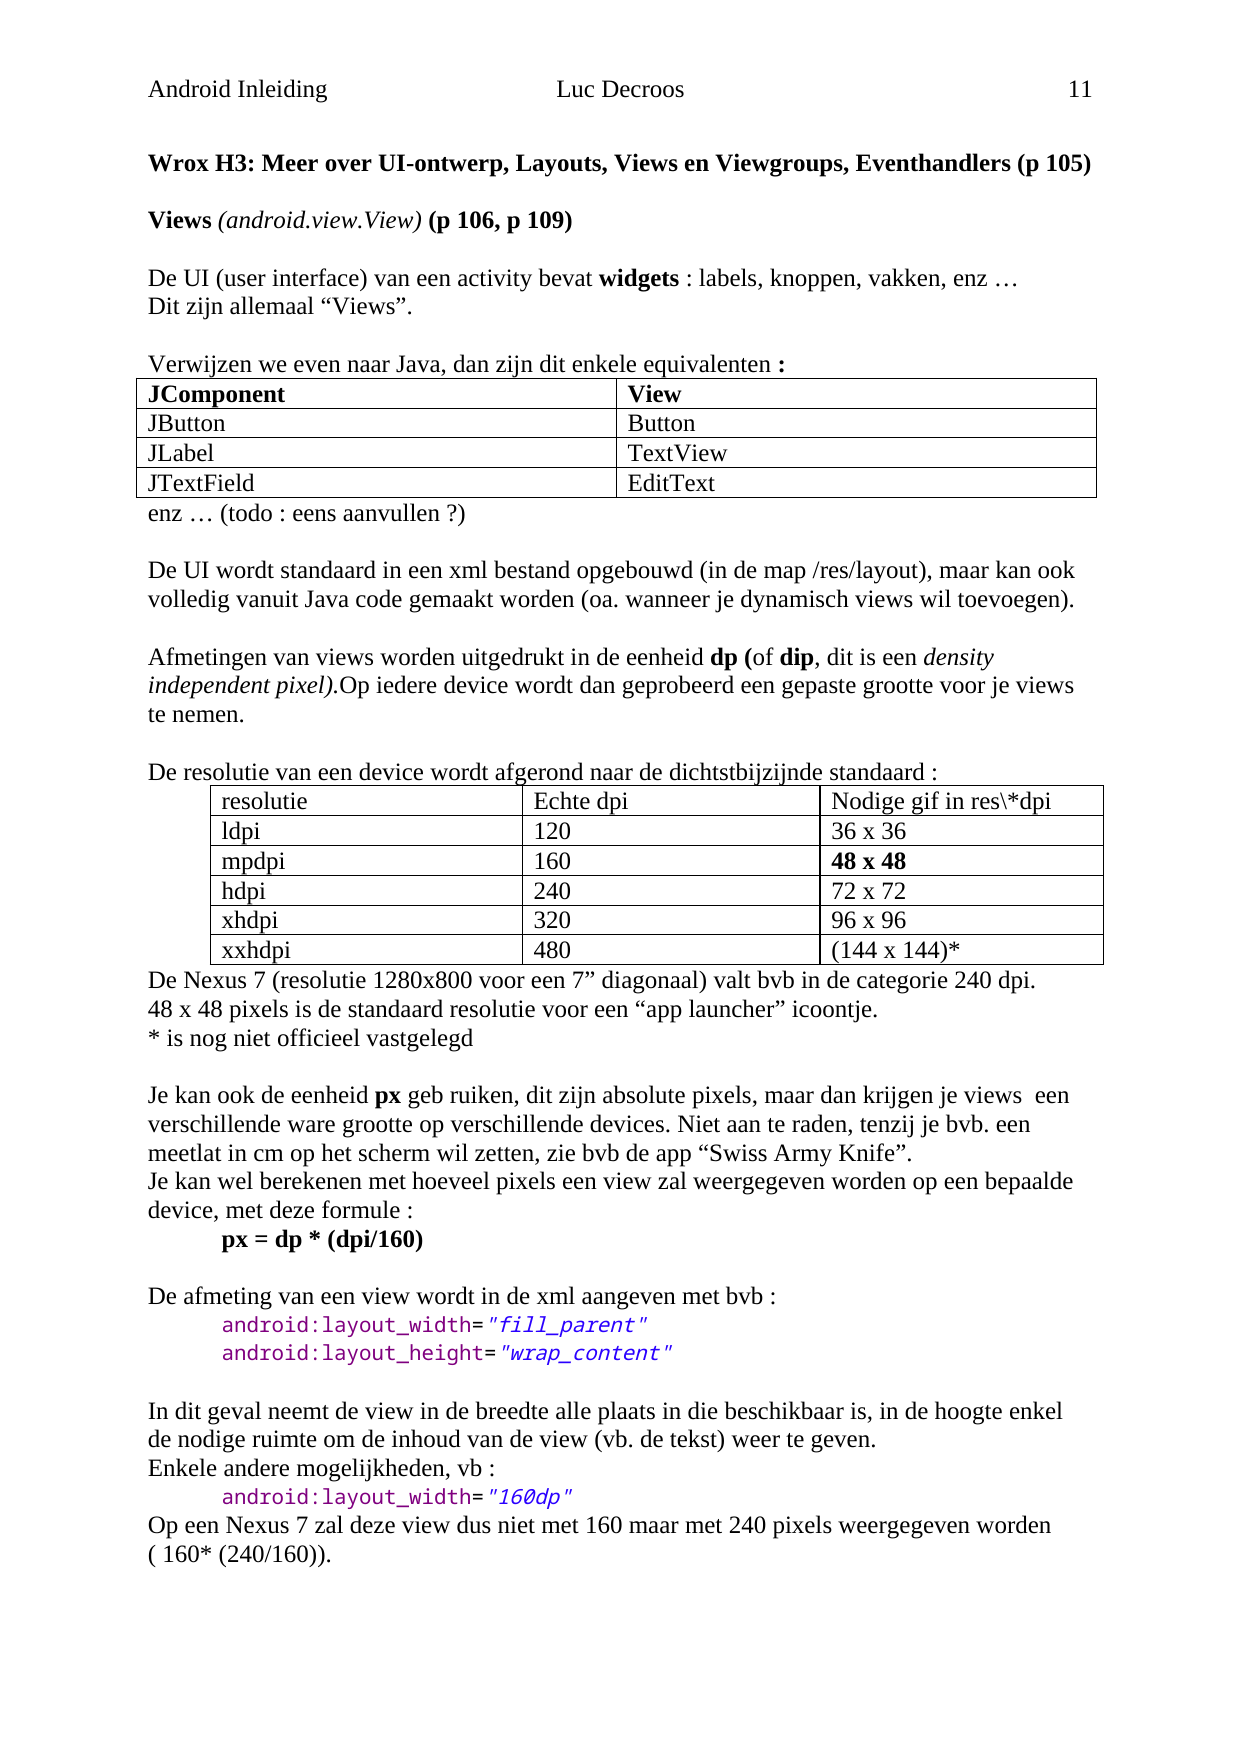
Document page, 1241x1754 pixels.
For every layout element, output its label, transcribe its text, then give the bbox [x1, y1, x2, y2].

table_header View [617, 379, 1096, 407]
table_cell hdpi [211, 876, 522, 904]
text Wrox H3: Meer over UI-ontwerp, Layouts, Views en Viewgroups, Eventhandlers (p 105) [148, 148, 1093, 176]
text Views (android.view.View) (p 106, p 109) [148, 205, 1093, 234]
text Verwijzen we even naar Java, dan zijn dit enkele equivalenten : [148, 349, 1093, 378]
table_cell 48 x 48 [821, 846, 1103, 875]
text android:layout_width="160dp" [148, 1482, 1093, 1510]
text Je kan ook de eenheid px geb ruiken, dit zijn absolute pixels, maar dan krijgen je views een verschillende ware grootte op verschillende devices. Niet aan te raden, tenzij je bvb. een meetlat in cm op het scherm wil zetten, zie bvb de app “Swiss Army Knife”. [148, 1080, 1093, 1166]
table_cell EditText [617, 468, 1096, 497]
table_cell xhdpi [211, 906, 522, 934]
table_cell (144 x 144)* [821, 935, 1103, 964]
table_cell 120 [523, 816, 819, 845]
table_cell 160 [523, 846, 819, 875]
text android:layout_width="fill_parent" [148, 1310, 1093, 1338]
table_cell 320 [523, 906, 819, 934]
table_cell mpdpi [211, 846, 522, 875]
text ( 160* (240/160)). [148, 1539, 1093, 1568]
table_cell ldpi [211, 816, 522, 845]
table_header Echte dpi [523, 786, 819, 815]
table_header JComponent [137, 379, 616, 407]
table_cell TextView [617, 438, 1096, 467]
text Je kan wel berekenen met hoeveel pixels een view zal weergegeven worden op een bepaalde device, met deze formule : [148, 1166, 1093, 1224]
text Afmetingen van views worden uitgedrukt in de eenheid dp (of dip, dit is een density independent pixel).Op iedere device wordt dan geprobeerd een gepaste grootte voor je views te nemen. [148, 642, 1093, 728]
text De UI (user interface) van een activity bevat widgets : labels, knoppen, vakken, enz … [148, 263, 1093, 291]
text android:layout_height="wrap_content" [148, 1338, 1093, 1367]
table_cell 96 x 96 [821, 906, 1103, 934]
text Op een Nexus 7 zal deze view dus niet met 160 maar met 240 pixels weergegeven worden [148, 1510, 1093, 1539]
table_header resolutie [211, 786, 522, 815]
text Enkele andere mogelijkheden, vb : [148, 1453, 1093, 1482]
table_cell xxhdpi [211, 935, 522, 964]
table_cell 240 [523, 876, 819, 904]
text De resolutie van een device wordt afgerond naar de dichtstbijzijnde standaard : [148, 757, 1093, 785]
table_cell JTextField [137, 468, 616, 497]
text De afmeting van een view wordt in de xml aangeven met bvb : [148, 1281, 1093, 1310]
table_header Nodige gif in res\*dpi [821, 786, 1103, 815]
text px = dp * (dpi/160) [148, 1224, 1093, 1253]
table_cell 480 [523, 935, 819, 964]
text Dit zijn allemaal “Views”. [148, 291, 1093, 320]
text * is nog niet officieel vastgelegd [148, 1023, 1093, 1051]
table_cell JButton [137, 409, 616, 437]
text In dit geval neemt de view in de breedte alle plaats in die beschikbaar is, in de hoogte enkel de nodige ruimte om de inhoud van de view (vb. de tekst) weer te geven. [148, 1396, 1093, 1453]
text De Nexus 7 (resolutie 1280x800 voor een 7” diagonaal) valt bvb in de categorie 240 dpi. 48 x 48 pixels is de standaard resolutie voor een “app launcher” icoontje. [148, 965, 1093, 1023]
text De UI wordt standaard in een xml bestand opgebouwd (in de map /res/layout), maar kan ook volledig vanuit Java code gemaakt worden (oa. wanneer je dynamisch views wil toevoegen). [148, 555, 1093, 613]
table_cell JLabel [137, 438, 616, 467]
text enz … (todo : eens aanvullen ?) [148, 498, 1093, 527]
table_cell 72 x 72 [821, 876, 1103, 904]
table_cell Button [617, 409, 1096, 437]
table_cell 36 x 36 [821, 816, 1103, 845]
